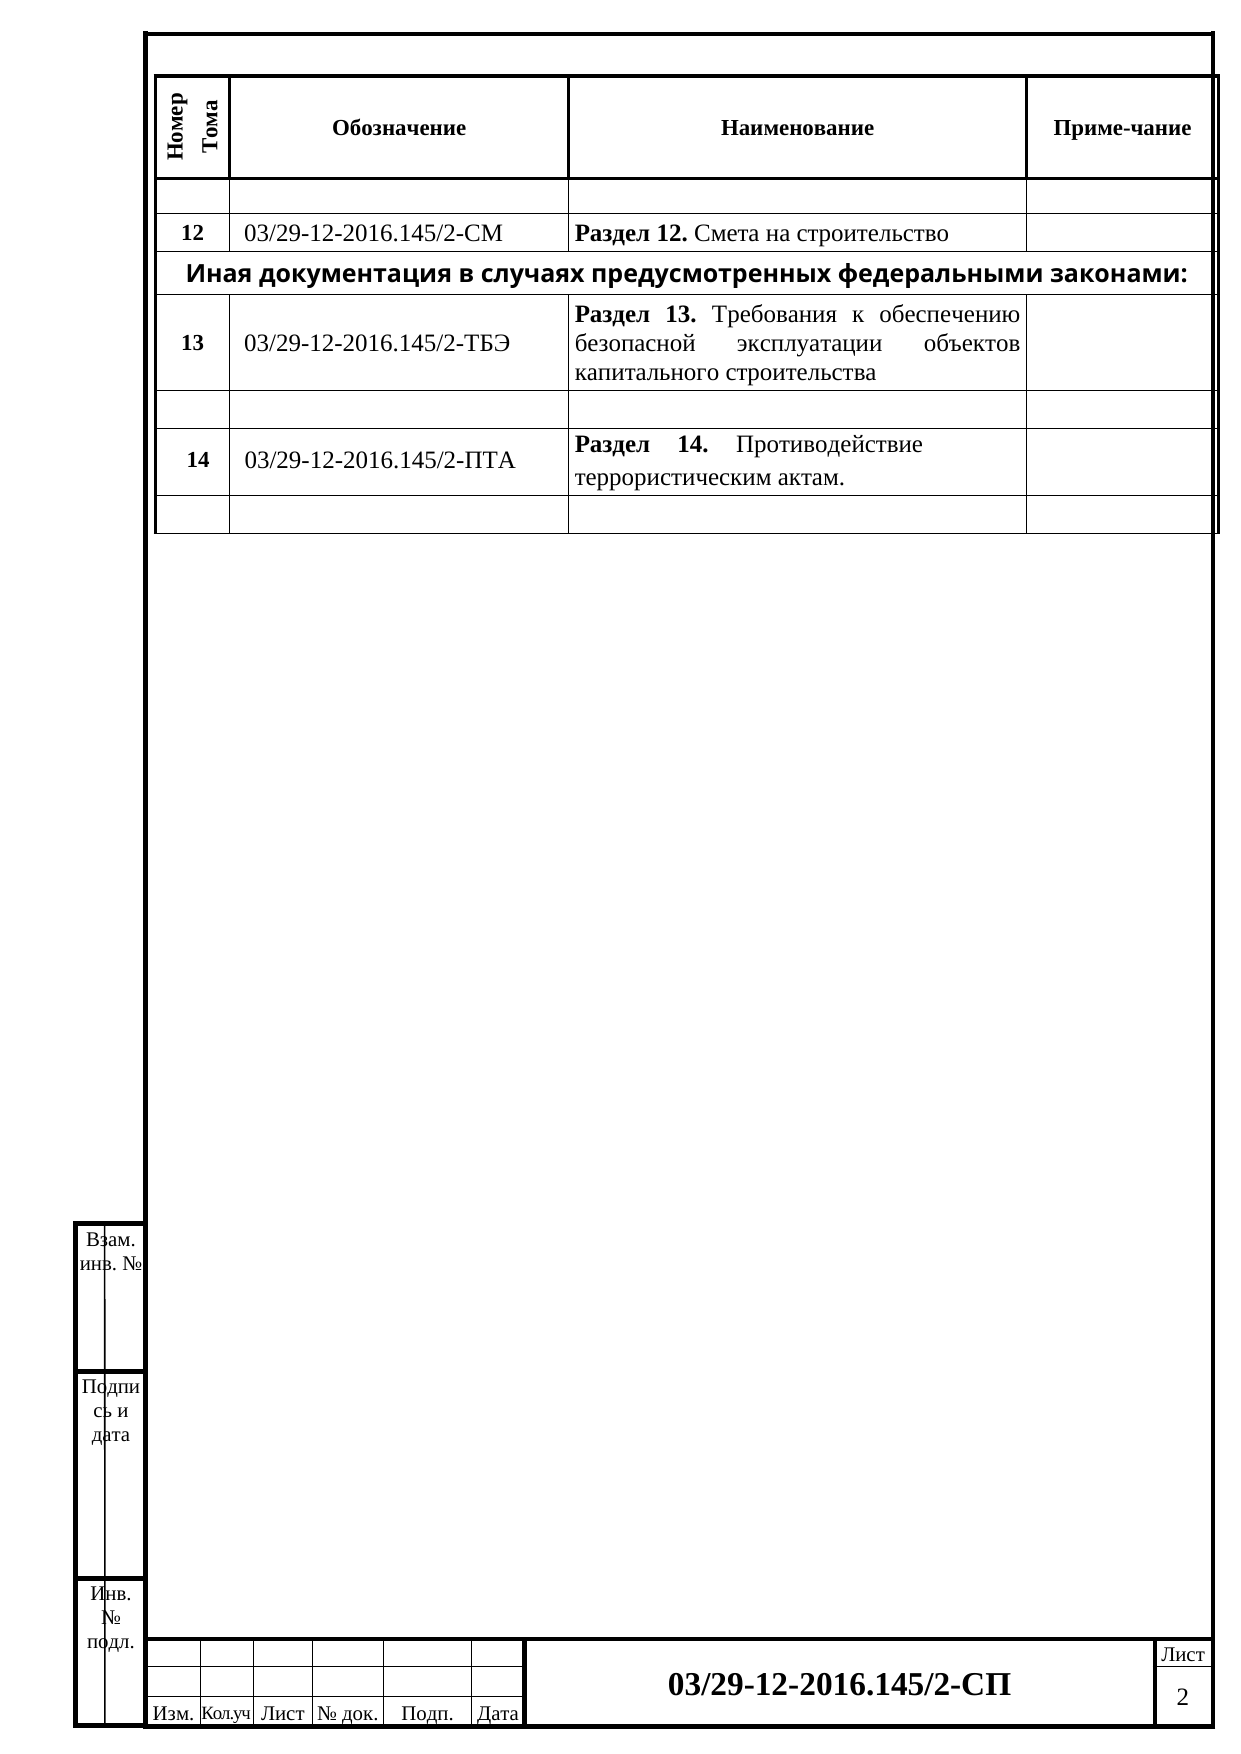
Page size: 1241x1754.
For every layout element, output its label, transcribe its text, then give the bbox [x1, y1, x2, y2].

table_cell Раздел 12. Смета на строительство [569, 214, 1026, 251]
table_cell 03/29-12-2016.145/2-ТБЭ [230, 295, 568, 390]
table_cell [1027, 429, 1211, 495]
table_cell Раздел 14. Противодействие террористическим актам. [569, 429, 1026, 495]
table_cell Раздел 13. Требования к обеспечению безопасной эксплуатации объектов капитального строительства [569, 295, 1026, 390]
table_cell 14 [157, 429, 229, 495]
table_cell [230, 180, 568, 212]
table_cell [1027, 180, 1211, 212]
table_cell [569, 391, 1026, 428]
table_cell [1027, 496, 1211, 533]
table_cell [569, 180, 1026, 212]
table_cell [230, 496, 568, 533]
table_cell [157, 391, 229, 428]
table_cell [157, 496, 229, 533]
table_cell Иная документация в случаях предусмотренных федеральными законами: [157, 252, 1211, 294]
table_header Номер Тома [157, 78, 228, 177]
table_cell [1027, 214, 1211, 251]
table_cell [569, 496, 1026, 533]
table_cell [1027, 295, 1211, 390]
table_cell 12 [157, 214, 229, 251]
table_header Наименование [570, 78, 1025, 177]
table_header Приме-чание [1028, 78, 1211, 177]
table_cell [230, 391, 568, 428]
table_cell [1027, 391, 1211, 428]
table_cell 03/29-12-2016.145/2-СМ [230, 214, 568, 251]
table_header Обозначение [231, 78, 567, 177]
table_cell 13 [157, 295, 229, 390]
table_cell 03/29-12-2016.145/2-ПТА [230, 429, 568, 495]
table_cell [157, 180, 229, 212]
